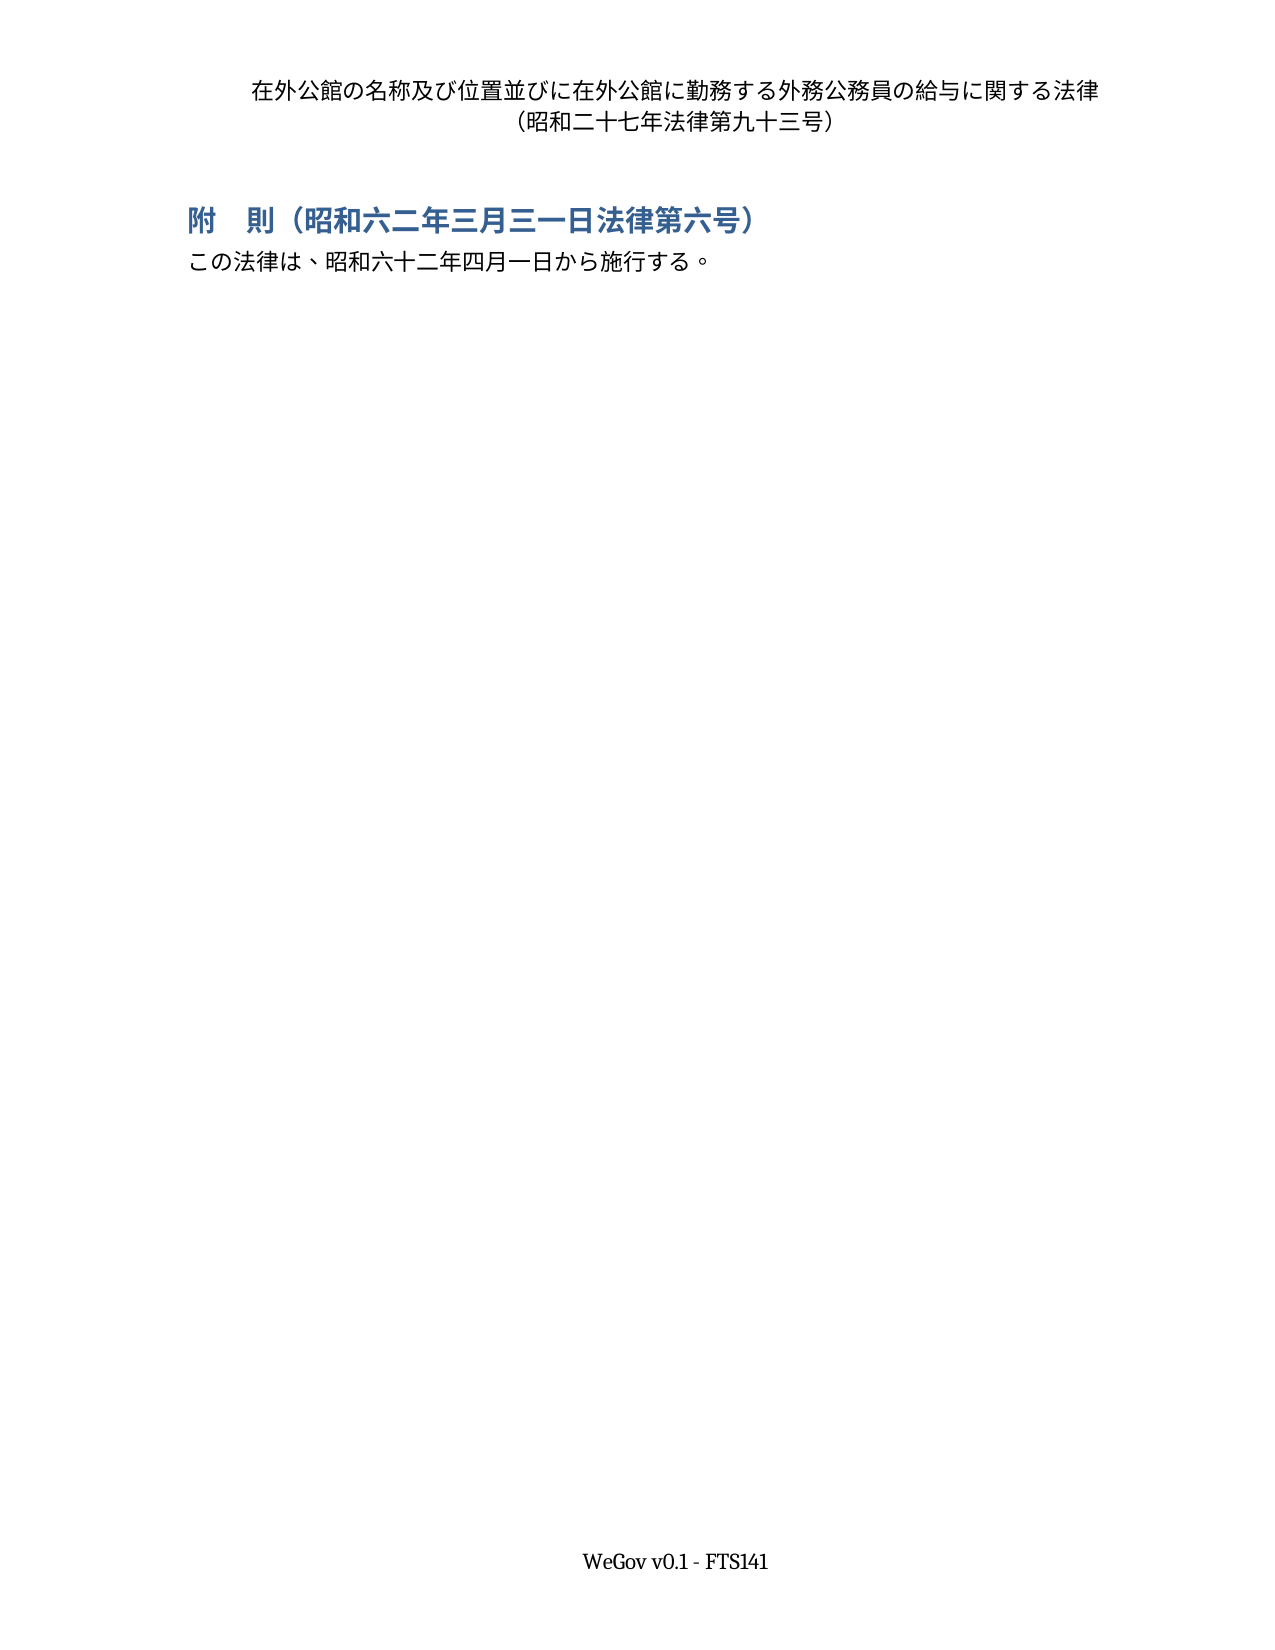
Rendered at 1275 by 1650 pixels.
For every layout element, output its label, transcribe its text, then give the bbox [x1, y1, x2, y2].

text この法律は、昭和六十二年四月一日から施行する。 [187, 246, 1087, 277]
subtitle 附 則（昭和六二年三月三一日法律第六号） [187, 200, 1087, 240]
